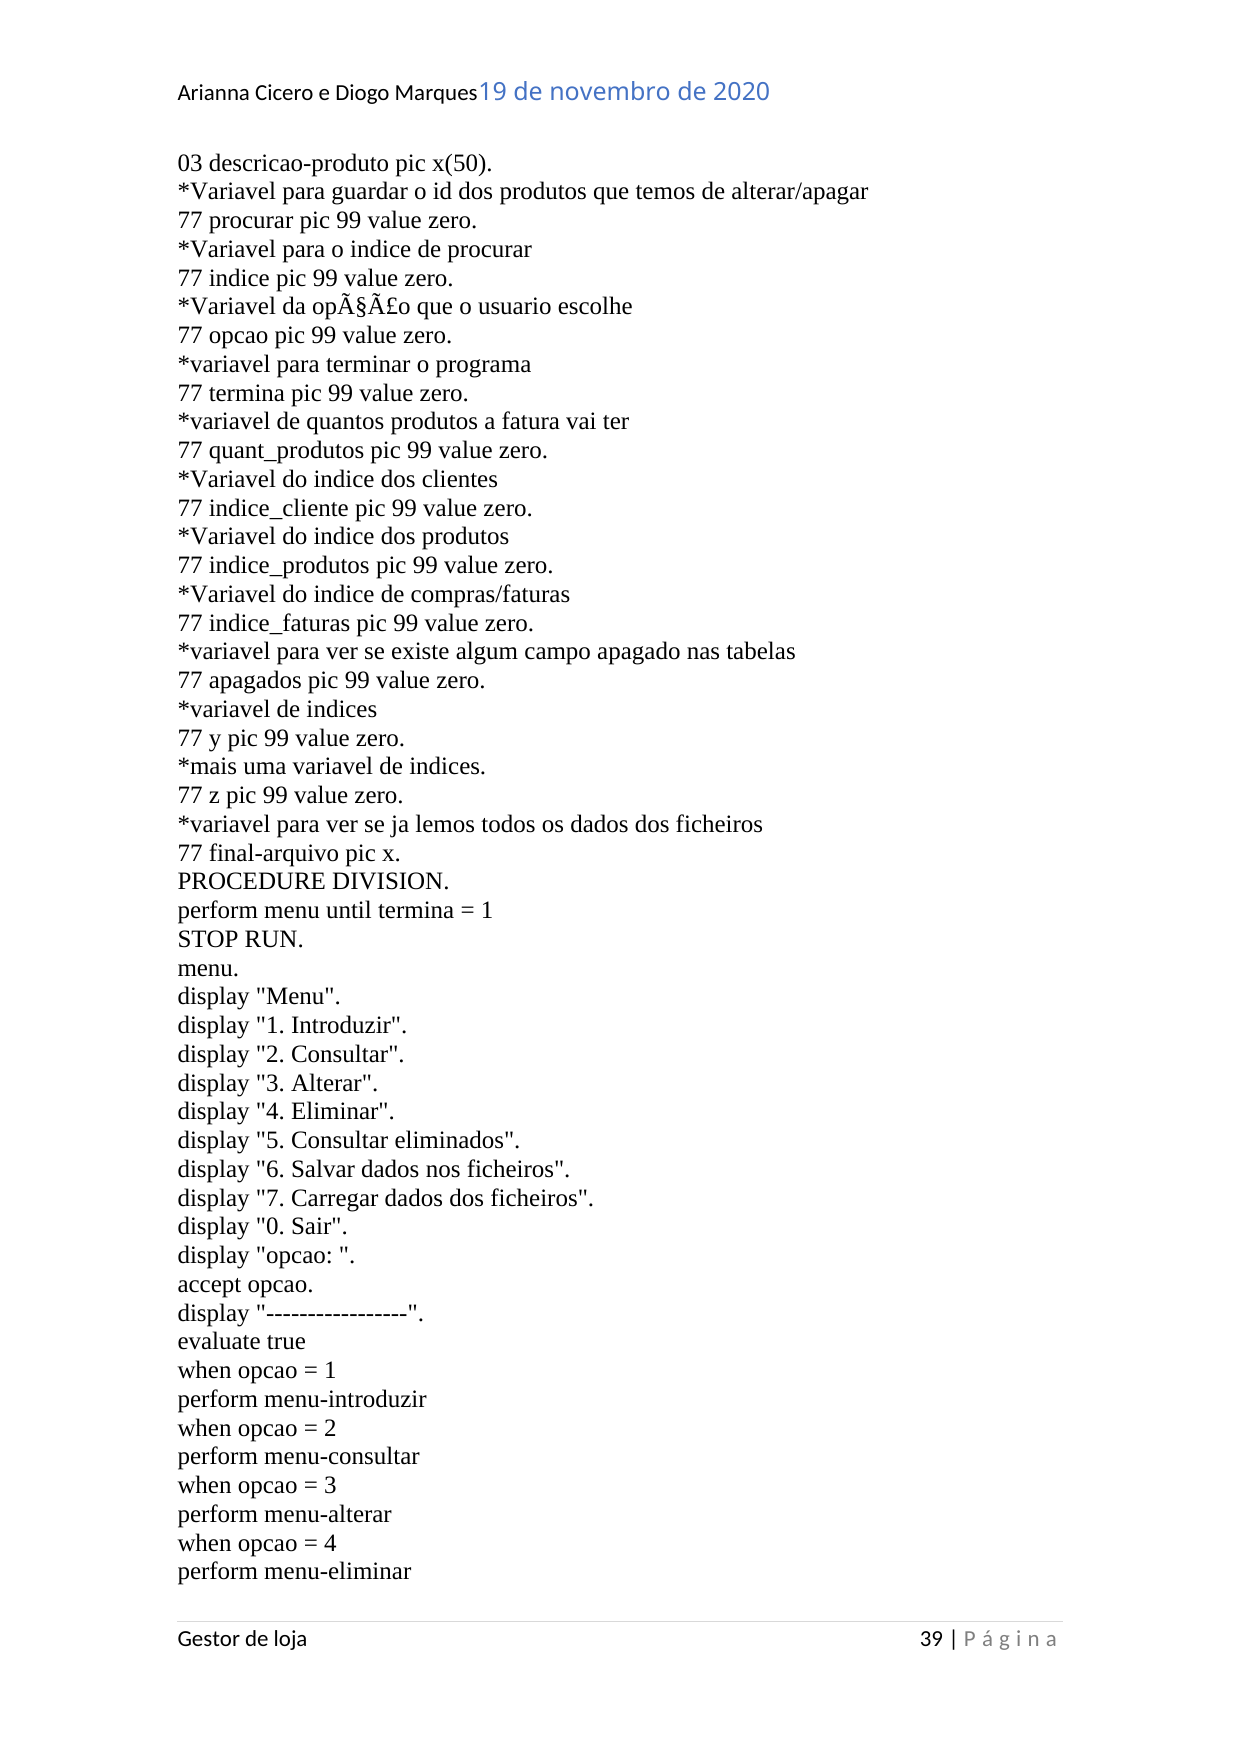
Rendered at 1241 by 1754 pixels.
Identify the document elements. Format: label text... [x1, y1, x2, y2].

text display "5. Consultar eliminados". [177, 1125, 1063, 1154]
text perform menu-alterar [177, 1499, 1063, 1528]
text STOP RUN. [177, 924, 1063, 953]
text display "opcao: ". [177, 1240, 1063, 1269]
text 77 apagados pic 99 value zero. [177, 665, 1063, 694]
text perform menu-introduzir [177, 1384, 1063, 1413]
text perform menu-consultar [177, 1441, 1063, 1470]
text accept opcao. [177, 1269, 1063, 1298]
text 03 descricao-produto pic x(50). [177, 148, 1063, 176]
text perform menu-eliminar [177, 1556, 1063, 1585]
text display "1. Introduzir". [177, 1010, 1063, 1039]
text *Variavel da opÃ§Ã£o que o usuario escolhe [177, 291, 1063, 320]
text 77 y pic 99 value zero. [177, 723, 1063, 751]
text 77 z pic 99 value zero. [177, 780, 1063, 809]
text PROCEDURE DIVISION. [177, 866, 1063, 895]
text *mais uma variavel de indices. [177, 751, 1063, 780]
text display "3. Alterar". [177, 1068, 1063, 1096]
text 77 indice_faturas pic 99 value zero. [177, 608, 1063, 636]
text display "4. Eliminar". [177, 1096, 1063, 1125]
text *variavel para ver se ja lemos todos os dados dos ficheiros [177, 809, 1063, 838]
text perform menu until termina = 1 [177, 895, 1063, 924]
text *variavel para terminar o programa [177, 349, 1063, 378]
text 77 procurar pic 99 value zero. [177, 205, 1063, 234]
text 77 termina pic 99 value zero. [177, 378, 1063, 406]
text 77 quant_produtos pic 99 value zero. [177, 435, 1063, 464]
text display "-----------------". [177, 1298, 1063, 1326]
text when opcao = 2 [177, 1413, 1063, 1441]
text *Variavel para guardar o id dos produtos que temos de alterar/apagar [177, 176, 1063, 205]
text 77 indice_cliente pic 99 value zero. [177, 493, 1063, 521]
text *variavel de quantos produtos a fatura vai ter [177, 406, 1063, 435]
text display "2. Consultar". [177, 1039, 1063, 1068]
text *variavel para ver se existe algum campo apagado nas tabelas [177, 636, 1063, 665]
text when opcao = 3 [177, 1470, 1063, 1499]
text display "6. Salvar dados nos ficheiros". [177, 1154, 1063, 1183]
text 77 indice pic 99 value zero. [177, 263, 1063, 291]
text display "7. Carregar dados dos ficheiros". [177, 1183, 1063, 1211]
text *Variavel do indice dos clientes [177, 464, 1063, 493]
text when opcao = 1 [177, 1355, 1063, 1384]
text *Variavel do indice dos produtos [177, 521, 1063, 550]
text when opcao = 4 [177, 1528, 1063, 1556]
text 77 indice_produtos pic 99 value zero. [177, 550, 1063, 579]
text menu. [177, 953, 1063, 981]
text 77 opcao pic 99 value zero. [177, 320, 1063, 349]
text display "Menu". [177, 981, 1063, 1010]
text evaluate true [177, 1326, 1063, 1355]
text *variavel de indices [177, 694, 1063, 723]
text *Variavel para o indice de procurar [177, 234, 1063, 263]
text 77 final-arquivo pic x. [177, 838, 1063, 866]
text *Variavel do indice de compras/faturas [177, 579, 1063, 608]
text display "0. Sair". [177, 1211, 1063, 1240]
